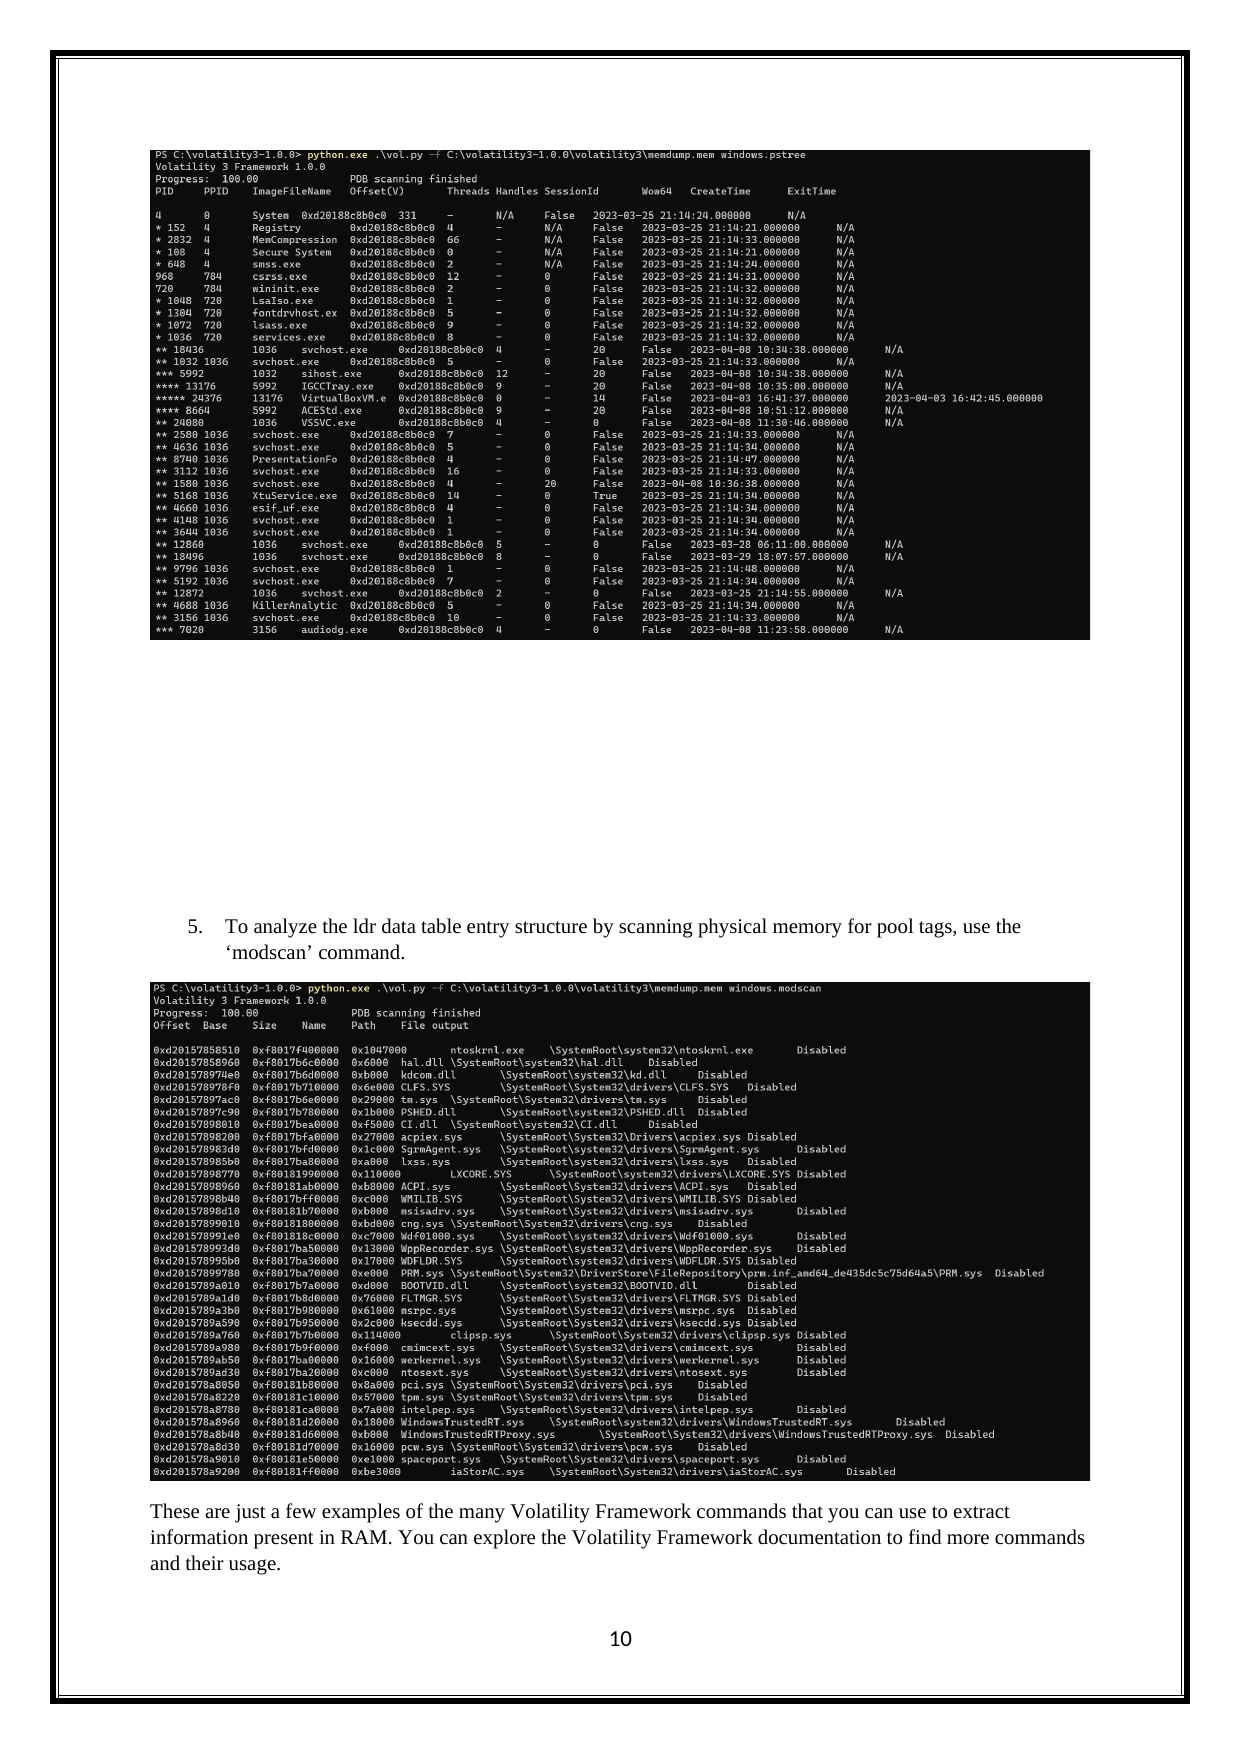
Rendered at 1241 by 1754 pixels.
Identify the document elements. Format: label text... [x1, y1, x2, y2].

picture [150, 150, 1091, 640]
text These are just a few examples of the many Volatility Framework commands that you can use to extract information present in RAM. You can explore the Volatility Framework documentation to find more commands and their usage. [150, 1499, 1090, 1575]
list To analyze the ldr data table entry structure by scanning physical memory for pool tags, use the ‘modscan’ command. [187, 914, 1090, 964]
picture [150, 982, 1091, 1481]
